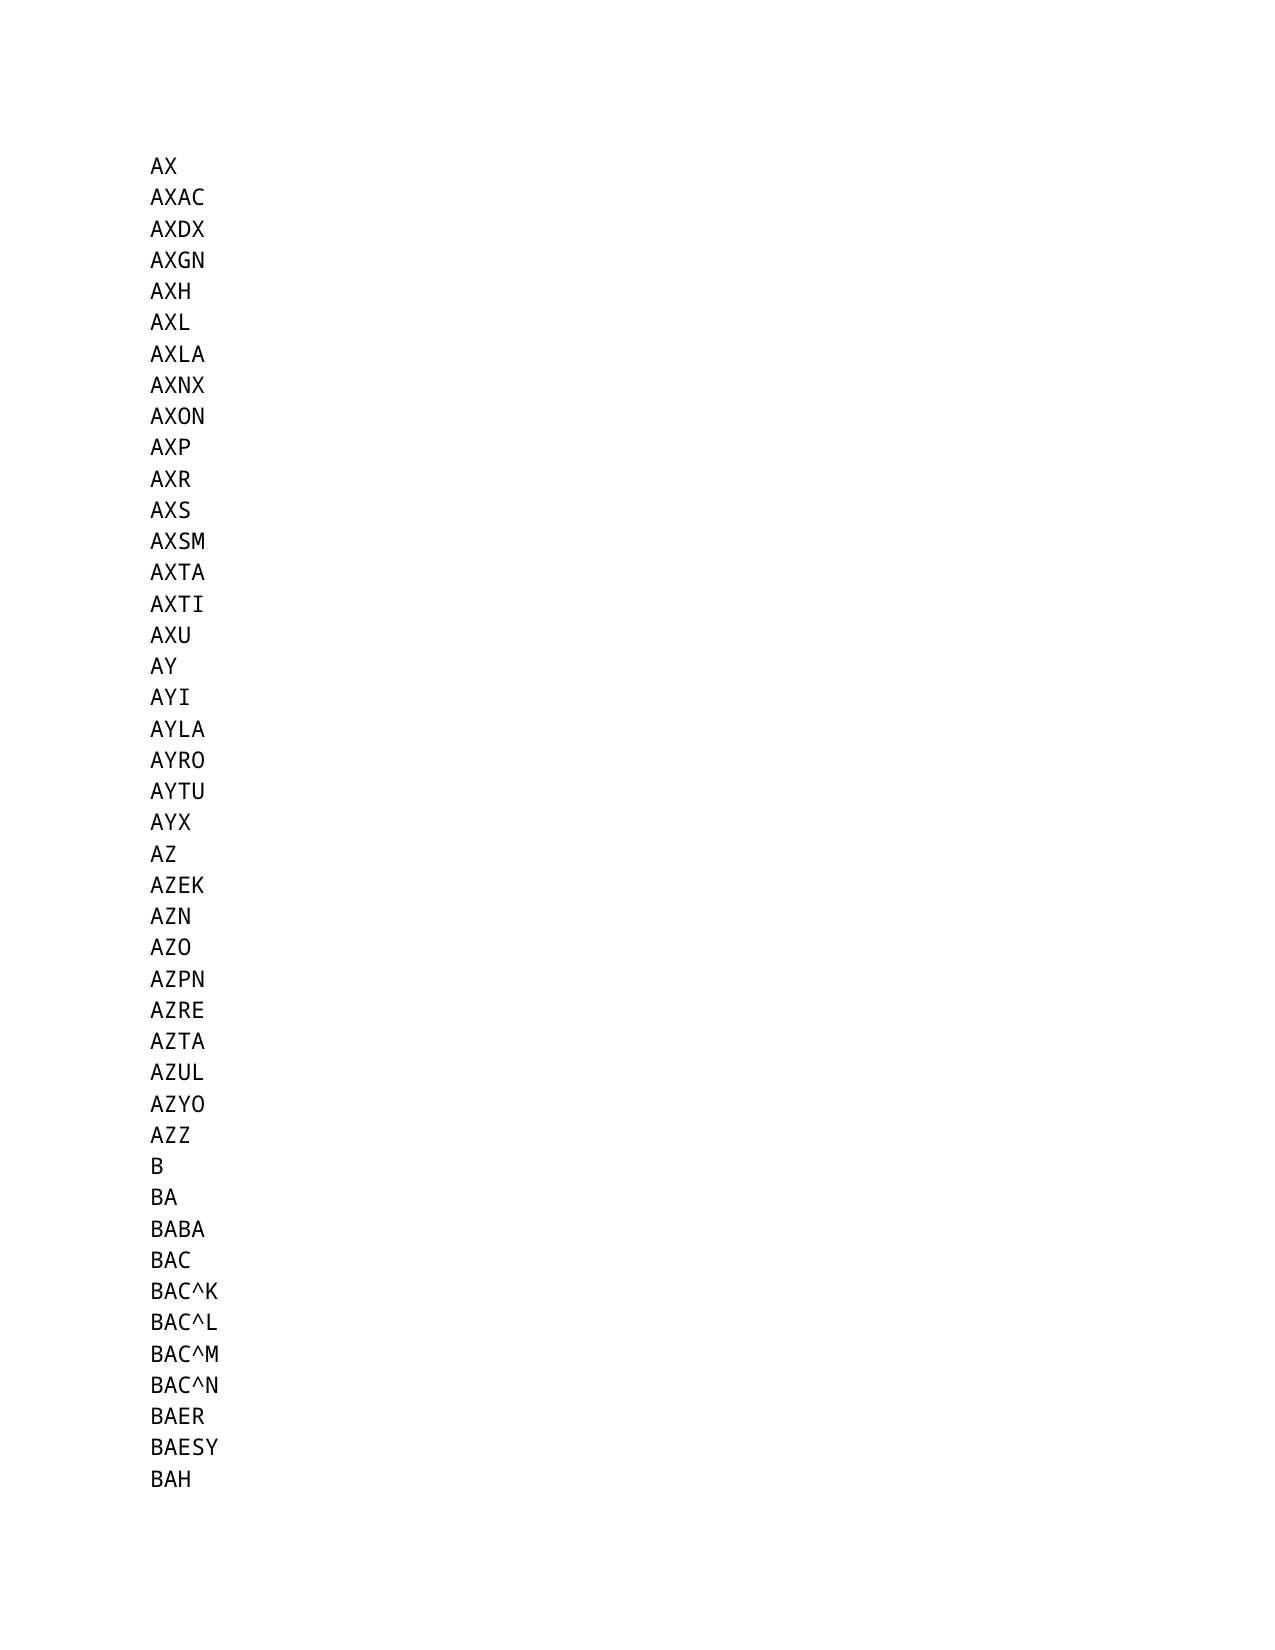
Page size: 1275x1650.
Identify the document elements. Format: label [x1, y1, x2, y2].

text [150, 150, 1125, 1494]
